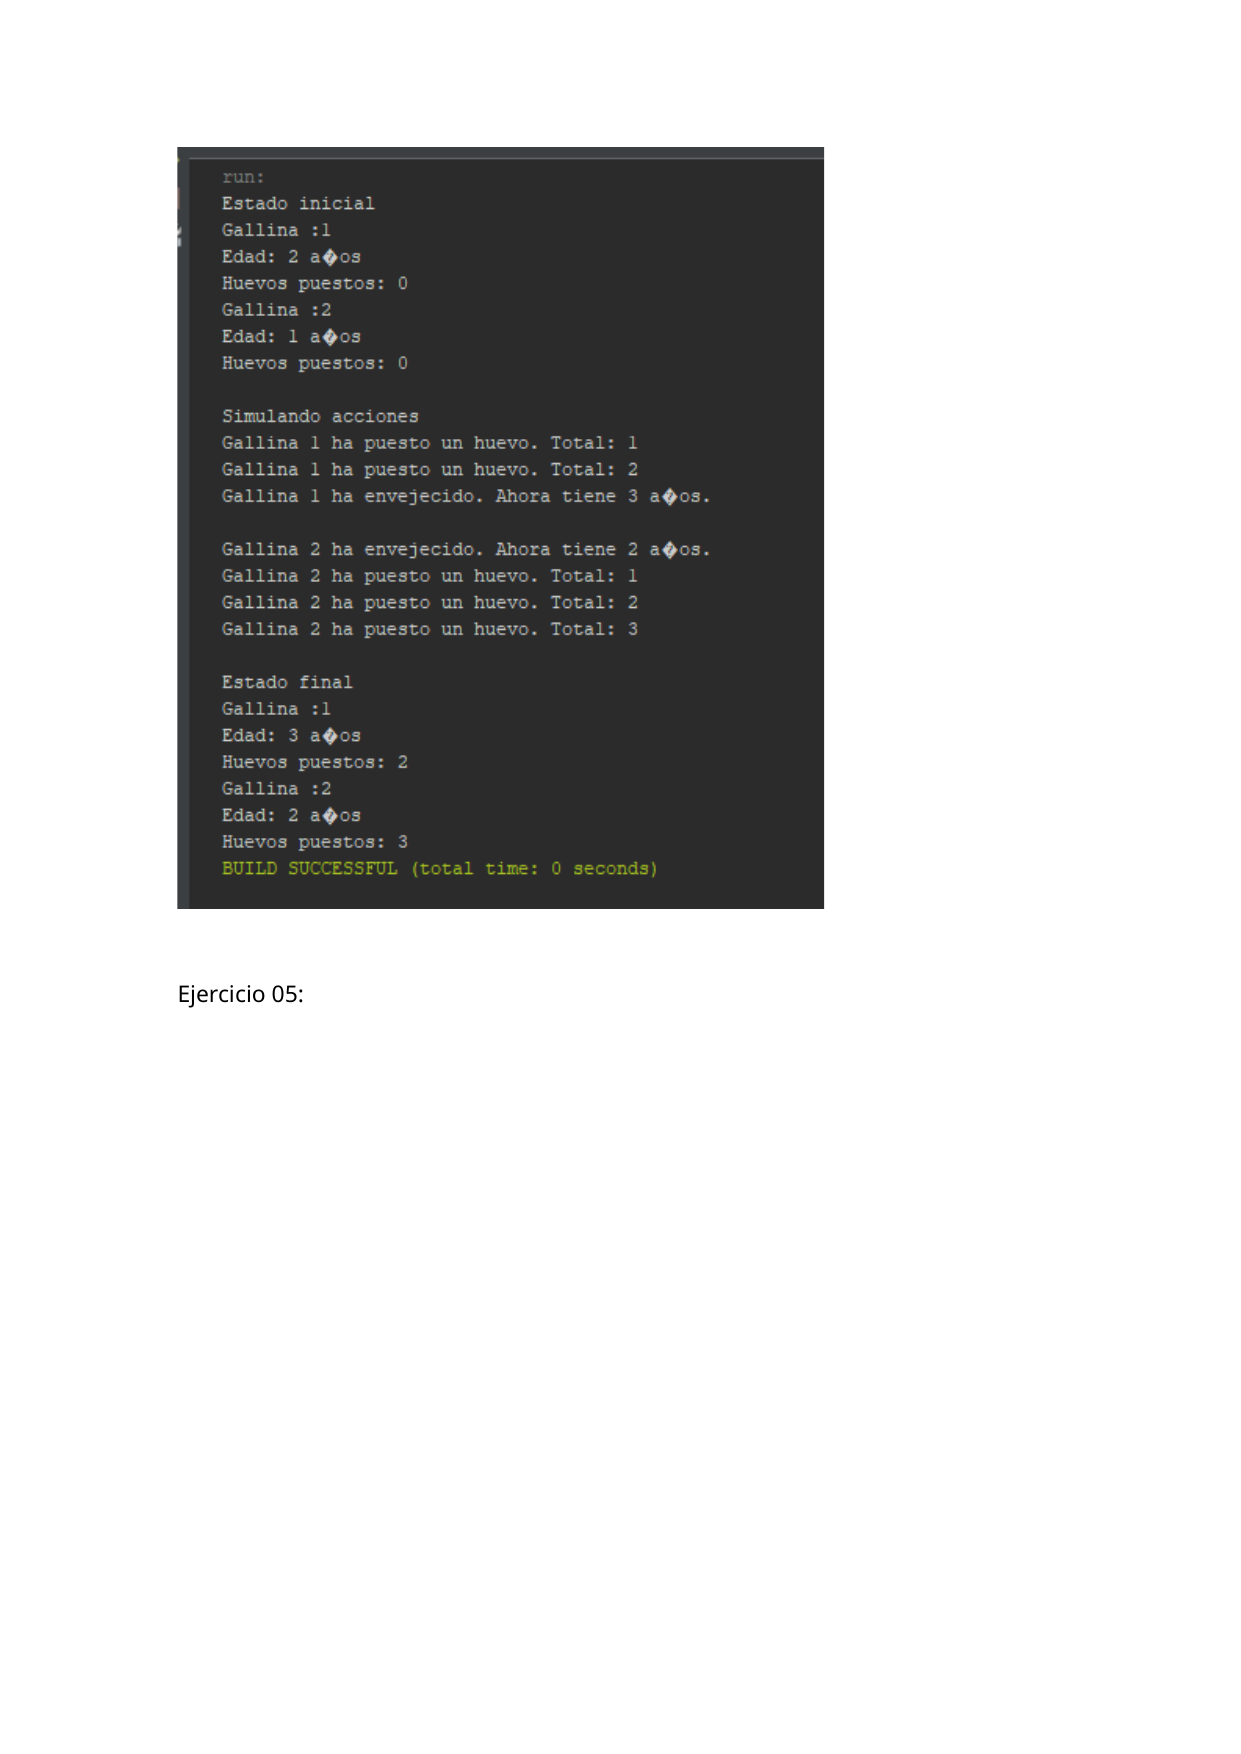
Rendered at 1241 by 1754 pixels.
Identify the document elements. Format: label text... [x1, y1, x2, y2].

text Ejercicio 05: [177, 978, 1063, 1009]
picture [177, 147, 825, 909]
